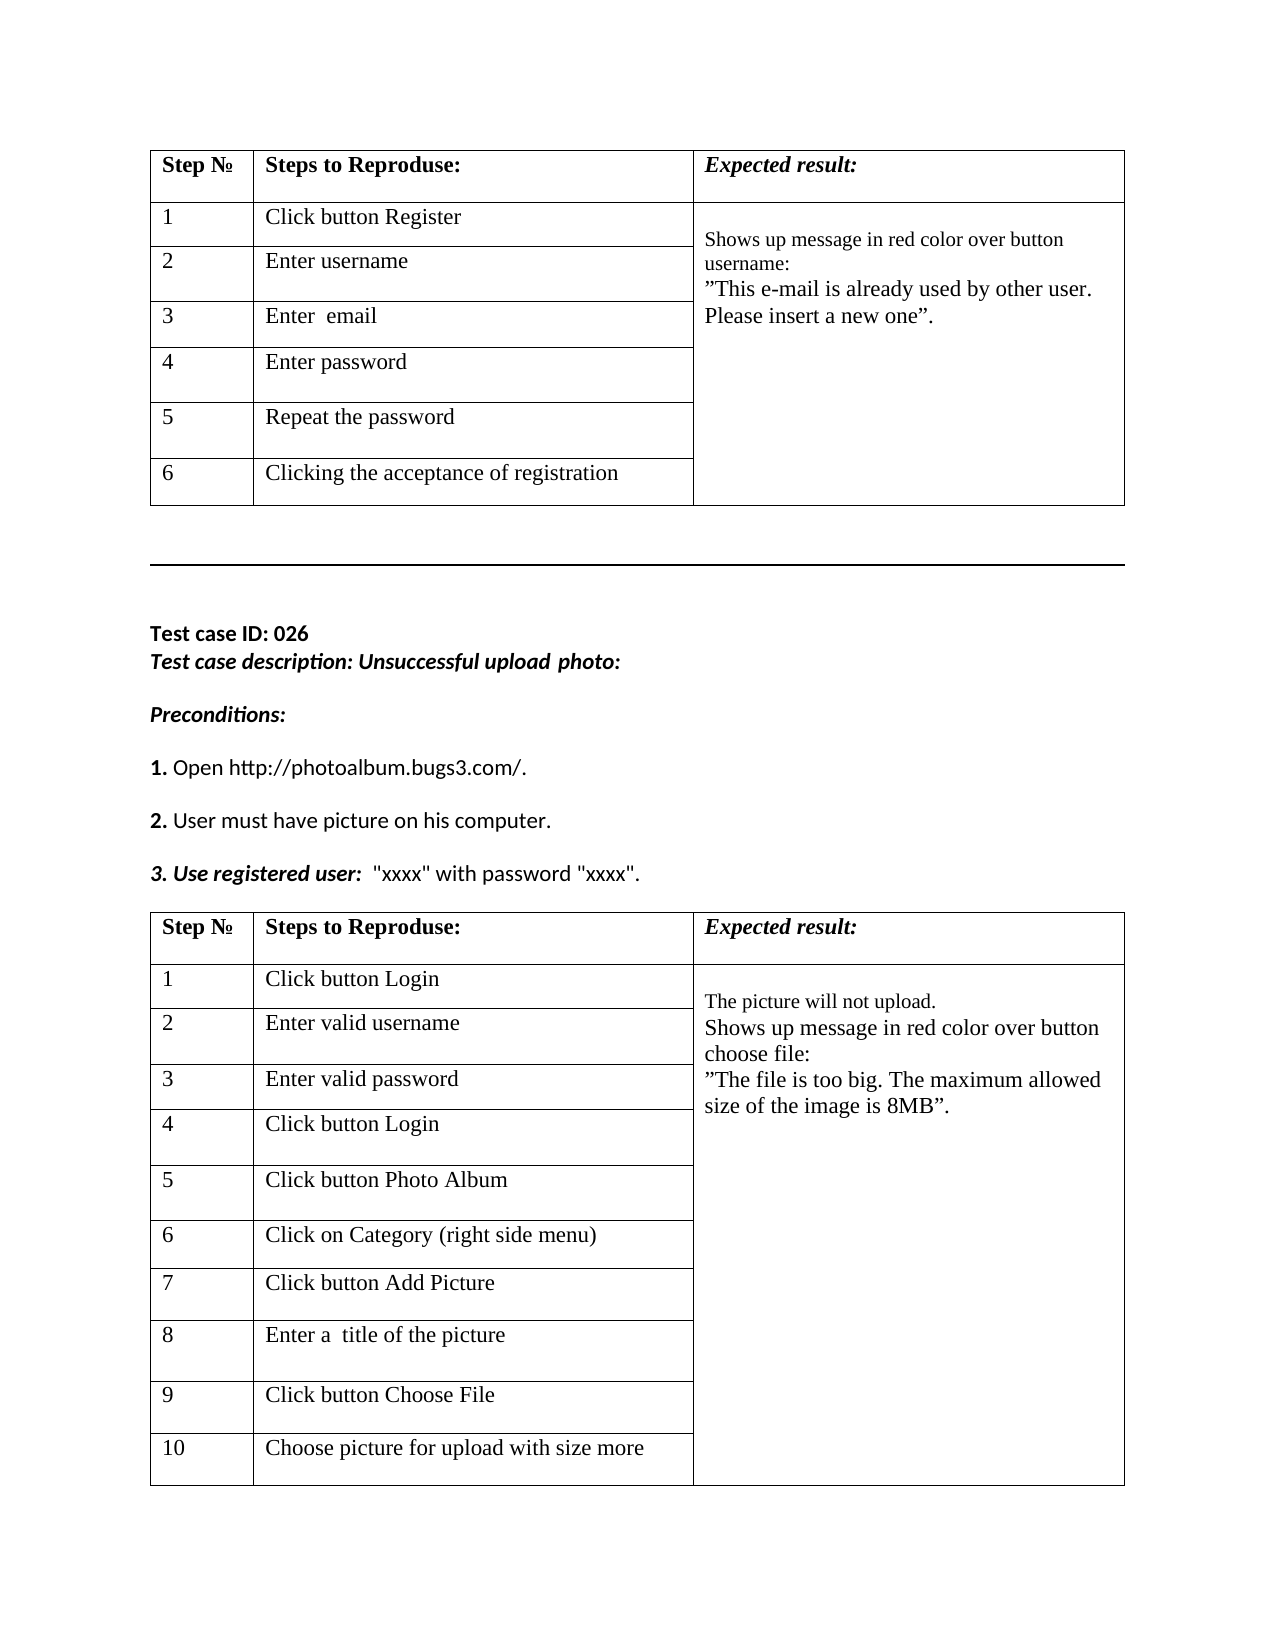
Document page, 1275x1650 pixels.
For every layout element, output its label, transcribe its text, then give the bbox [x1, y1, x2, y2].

table_cell 3 [151, 302, 253, 347]
text Test case description: Unsuccessful upload photo: [150, 647, 1125, 675]
table_cell 6 [151, 1221, 253, 1267]
table_header Step № [151, 151, 253, 202]
text Preconditions: [150, 700, 1125, 728]
table_cell 5 [151, 403, 253, 457]
table_cell Click button Login [254, 1110, 693, 1164]
table_cell 10 [151, 1434, 253, 1485]
table_cell Enter email [254, 302, 693, 347]
table_cell 4 [151, 348, 253, 402]
table_cell Click button Login [254, 965, 693, 1008]
text 2. User must have picture on his computer. [150, 806, 1125, 834]
table_cell Click button Register [254, 203, 693, 246]
table_cell Enter valid password [254, 1065, 693, 1109]
table_header Steps to Reproduse: [254, 913, 693, 964]
table_cell Shows up message in red color over button username: ”This e-mail is already used by other user. Please insert a new one”. [694, 203, 1124, 505]
table_header Step № [151, 913, 253, 964]
table_cell 6 [151, 459, 253, 505]
table_cell Enter a title of the picture [254, 1321, 693, 1381]
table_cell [254, 1434, 693, 1485]
text 1. Open http://photoalbum.bugs3.com/. [150, 753, 1125, 781]
table_cell Click button Choose File [254, 1382, 693, 1433]
table_cell 5 [151, 1166, 253, 1220]
table_cell 3 [151, 1065, 253, 1109]
table_cell 1 [151, 203, 253, 246]
table_cell Repeat the password [254, 403, 693, 457]
table_cell 9 [151, 1382, 253, 1433]
table_cell 8 [151, 1321, 253, 1381]
table_cell 1 [151, 965, 253, 1008]
table_cell The picture will not upload. Shows up message in red color over button choose file: ”The file is too big. The maximum allowed size of the image is 8MB”. [694, 965, 1124, 1485]
table_header Expected result: [694, 913, 1124, 964]
table_header Expected result: [694, 151, 1124, 202]
table_cell 2 [151, 1009, 253, 1063]
table_cell Enter valid username [254, 1009, 693, 1063]
table_cell Click button Add Picture [254, 1269, 693, 1319]
text 3. Use registered user: "xxxx" with password "xxxx". [150, 859, 1125, 887]
table_cell 7 [151, 1269, 253, 1319]
table_header Steps to Reproduse: [254, 151, 693, 202]
table_cell Enter password [254, 348, 693, 402]
table_cell 4 [151, 1110, 253, 1164]
table_cell Enter username [254, 247, 693, 301]
table_cell Click button Photo Album [254, 1166, 693, 1220]
table_cell 2 [151, 247, 253, 301]
table_cell Click on Category (right side menu) [254, 1221, 693, 1267]
text Test case ID: 026 [150, 619, 1125, 647]
table_cell Clicking the acceptance of registration [254, 459, 693, 505]
